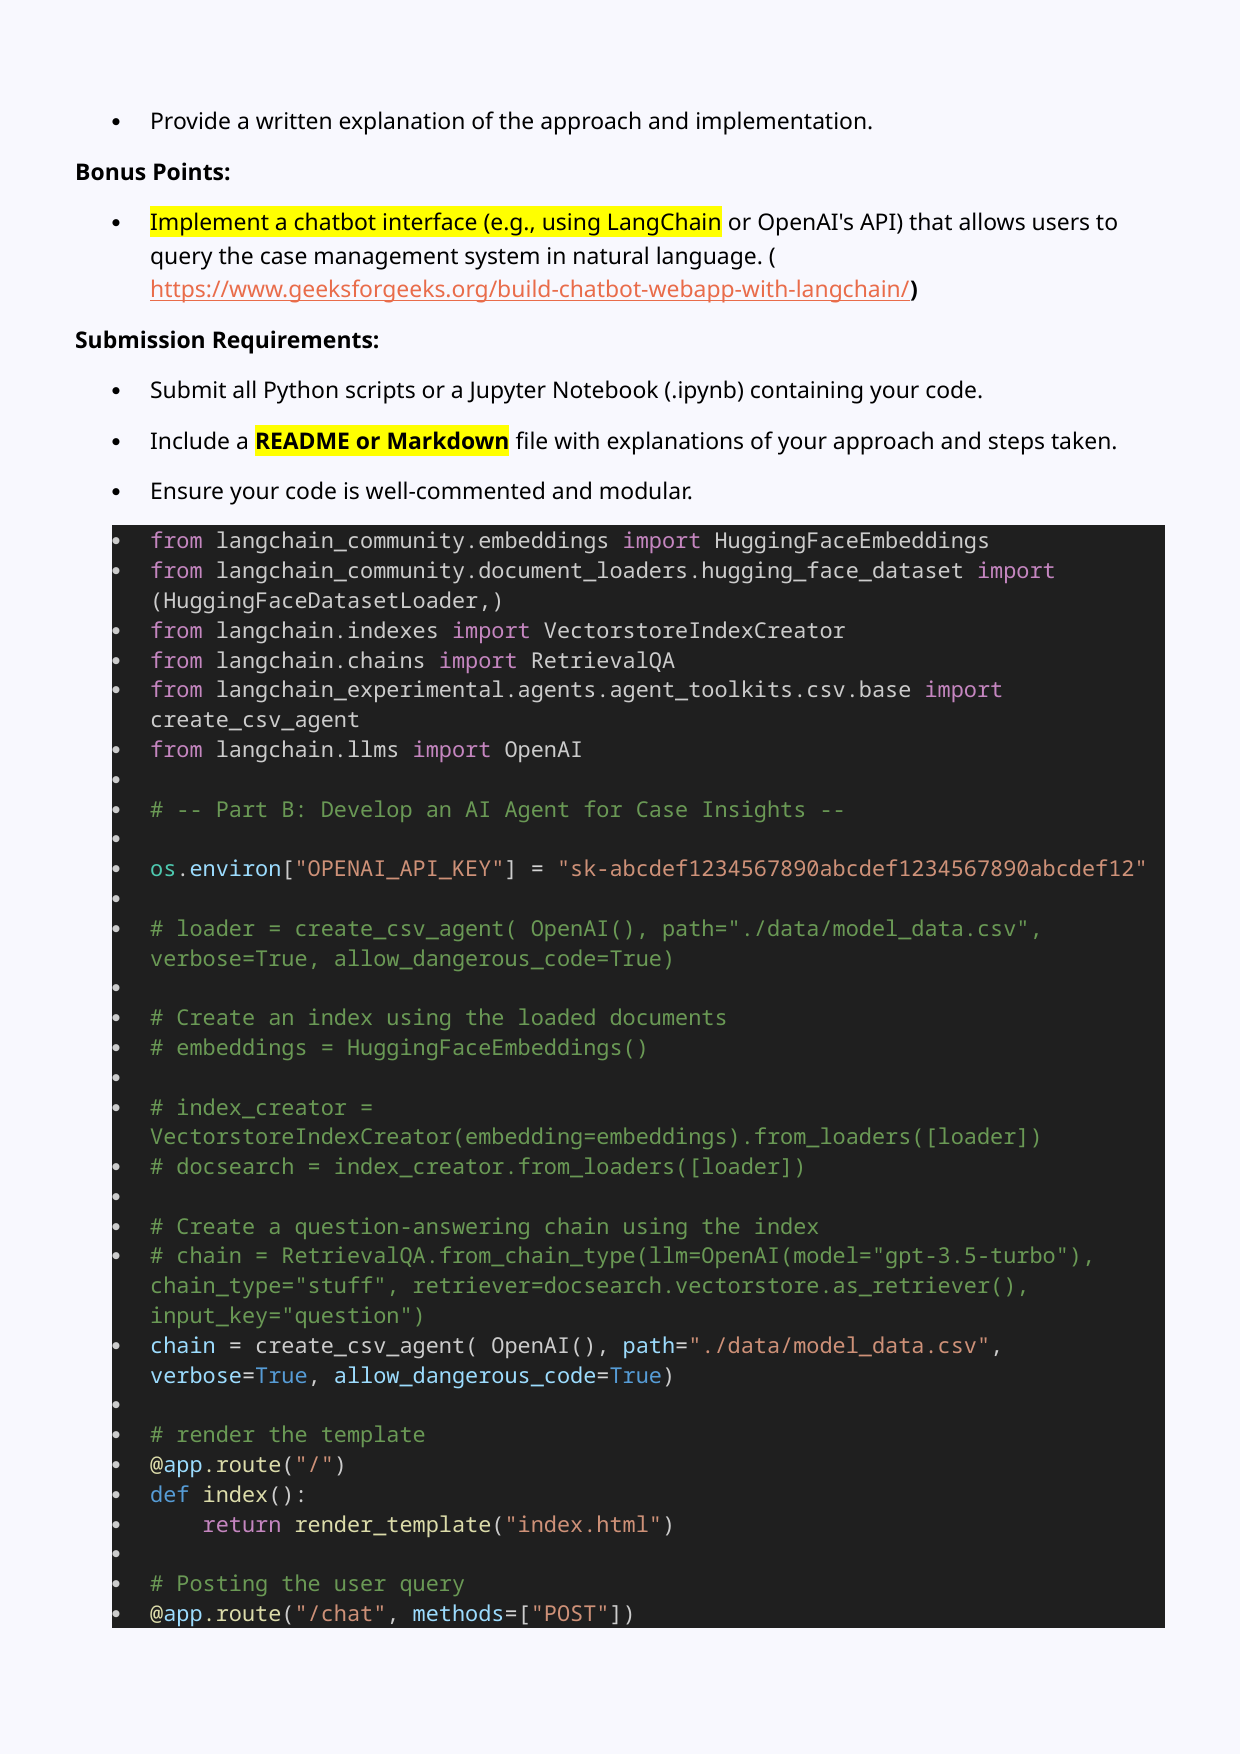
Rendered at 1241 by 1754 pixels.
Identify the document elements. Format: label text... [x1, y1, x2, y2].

list from langchain.chains import RetrievalQA [112, 644, 1165, 674]
list # docsearch = index_creator.from_loaders([loader]) [112, 1151, 1165, 1181]
list # render the template [112, 1419, 1165, 1449]
list from langchain_community.embeddings import HuggingFaceEmbeddings [112, 525, 1165, 555]
list from langchain_experimental.agents.agent_toolkits.csv.base import create_csv_agent [112, 674, 1165, 734]
list # index_creator = VectorstoreIndexCreator(embedding=embeddings).from_loaders([loader]) [112, 1091, 1165, 1151]
list os.environ["OPENAI_API_KEY"] = "sk-abcdef1234567890abcdef1234567890abcdef12" [112, 853, 1165, 883]
list @app.route("/") [112, 1449, 1165, 1479]
list @app.route("/chat", methods=["POST"]) [112, 1598, 1165, 1628]
text Submission Requirements: [75, 324, 1165, 355]
list # loader = create_csv_agent( OpenAI(), path="./data/model_data.csv", verbose=True, allow_dangerous_code=True) [112, 913, 1165, 972]
list from langchain.indexes import VectorstoreIndexCreator [112, 615, 1165, 644]
list return render_template("index.html") [112, 1508, 1165, 1538]
list # Create an index using the loaded documents [112, 1002, 1165, 1032]
list Include a README or Markdown file with explanations of your approach and steps taken. [112, 424, 1165, 456]
list # Posting the user query [112, 1568, 1165, 1598]
list def index(): [112, 1479, 1165, 1508]
list Implement a chatbot interface (e.g., using LangChain or OpenAI's API) that allows users to query the case management system in natural language. ( https://www.geeksforgeeks.org/build-chatbot-webapp-with-langchain/) [112, 206, 1165, 304]
list chain = create_csv_agent( OpenAI(), path="./data/model_data.csv", verbose=True, allow_dangerous_code=True) [112, 1330, 1165, 1389]
list # embeddings = HuggingFaceEmbeddings() [112, 1032, 1165, 1062]
list Submit all Python scripts or a Jupyter Notebook (.ipynb) containing your code. [112, 374, 1165, 405]
list from langchain.llms import OpenAI [112, 734, 1165, 764]
list Ensure your code is well-commented and modular. [112, 475, 1165, 506]
list # Create a question-answering chain using the index [112, 1211, 1165, 1240]
text Bonus Points: [75, 155, 1165, 187]
list # -- Part B: Develop an AI Agent for Case Insights -- [112, 793, 1165, 823]
list Provide a written explanation of the approach and implementation. [112, 105, 1165, 136]
list from langchain_community.document_loaders.hugging_face_dataset import (HuggingFaceDatasetLoader,) [112, 555, 1165, 615]
list # chain = RetrievalQA.from_chain_type(llm=OpenAI(model="gpt-3.5-turbo"), chain_type="stuff", retriever=docsearch.vectorstore.as_retriever(), input_key="question") [112, 1240, 1165, 1330]
